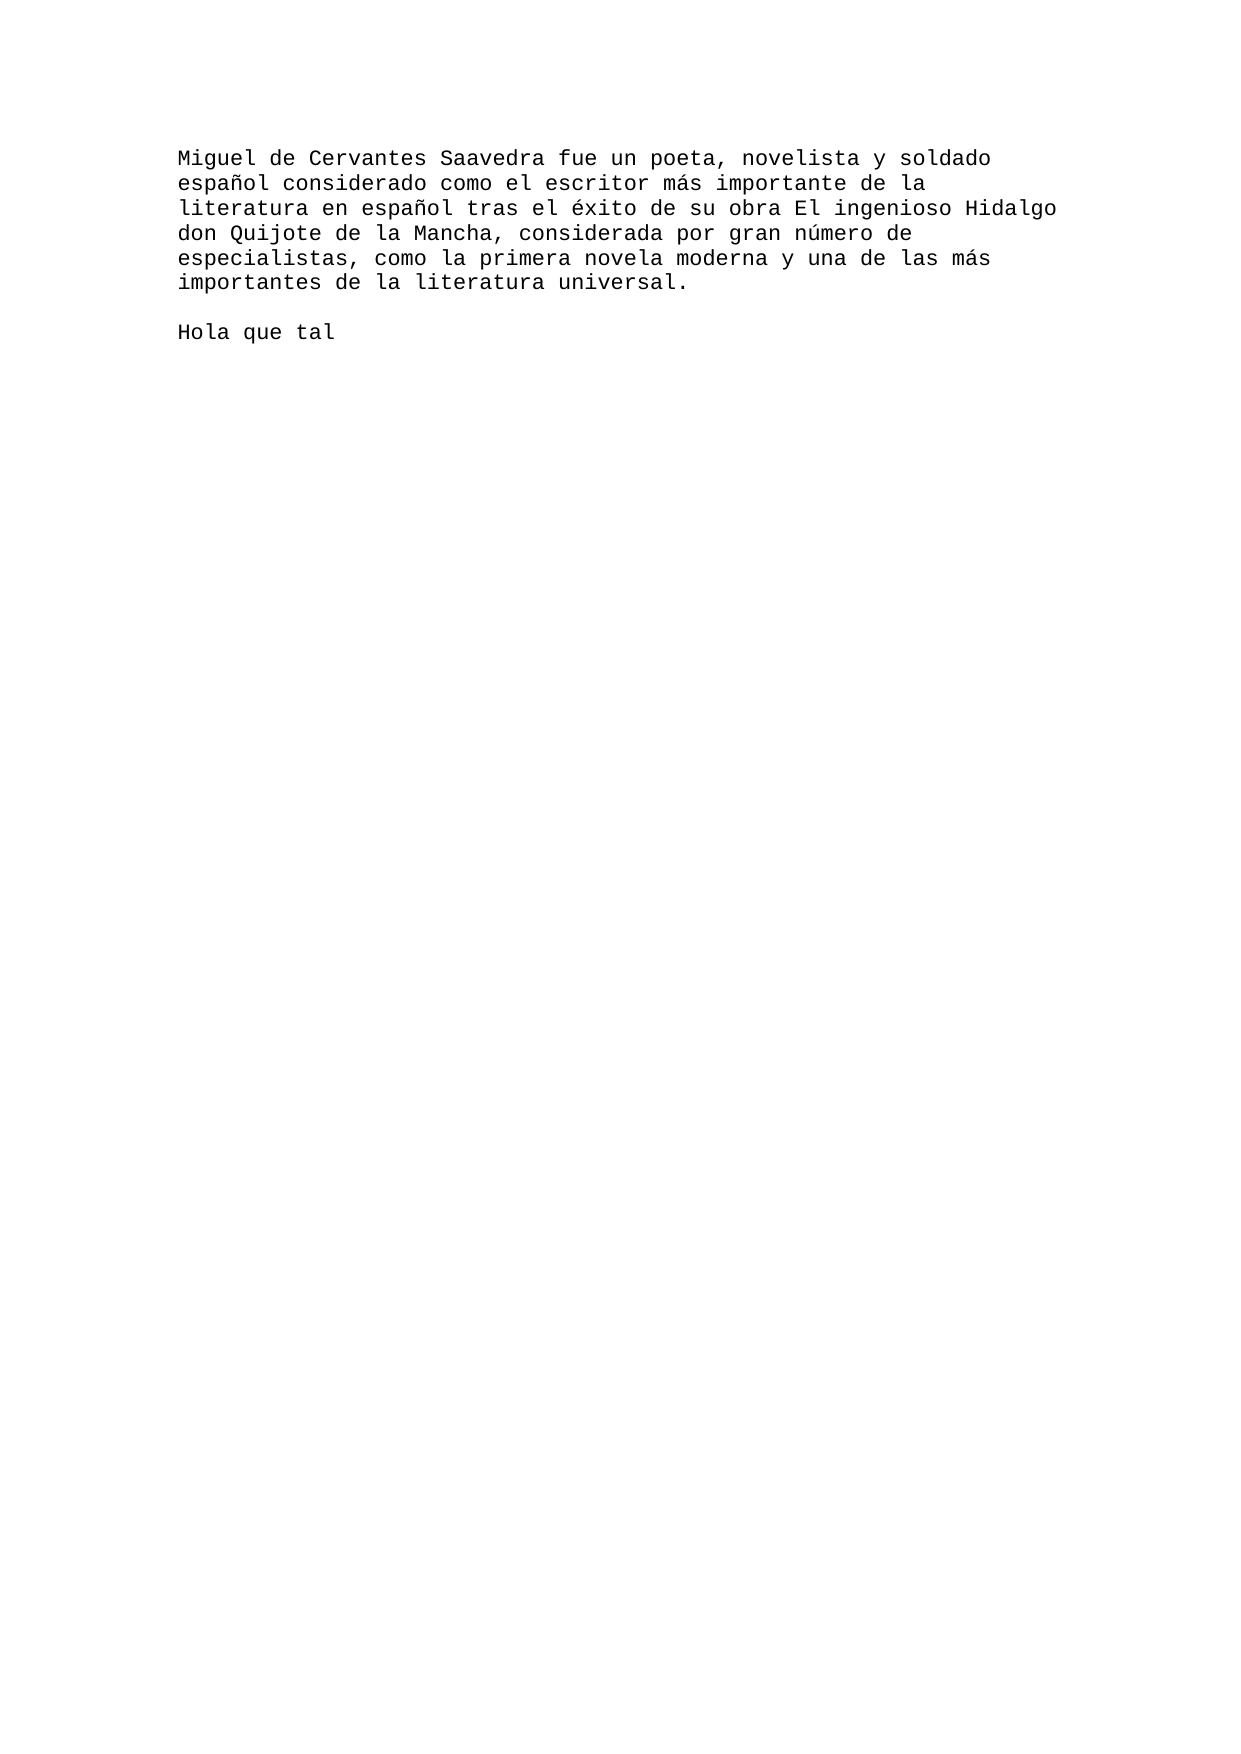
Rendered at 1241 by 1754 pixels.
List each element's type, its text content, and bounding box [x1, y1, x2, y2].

text Miguel de Cervantes Saavedra fue un poeta, novelista y soldado español considerado como el escritor más importante de la literatura en español tras el éxito de su obra El ingenioso Hidalgo don Quijote de la Mancha, considerada por gran número de especialistas, como la primera novela moderna y una de las más importantes de la literatura universal. [177, 148, 1063, 296]
text Hola que tal [177, 321, 1063, 346]
